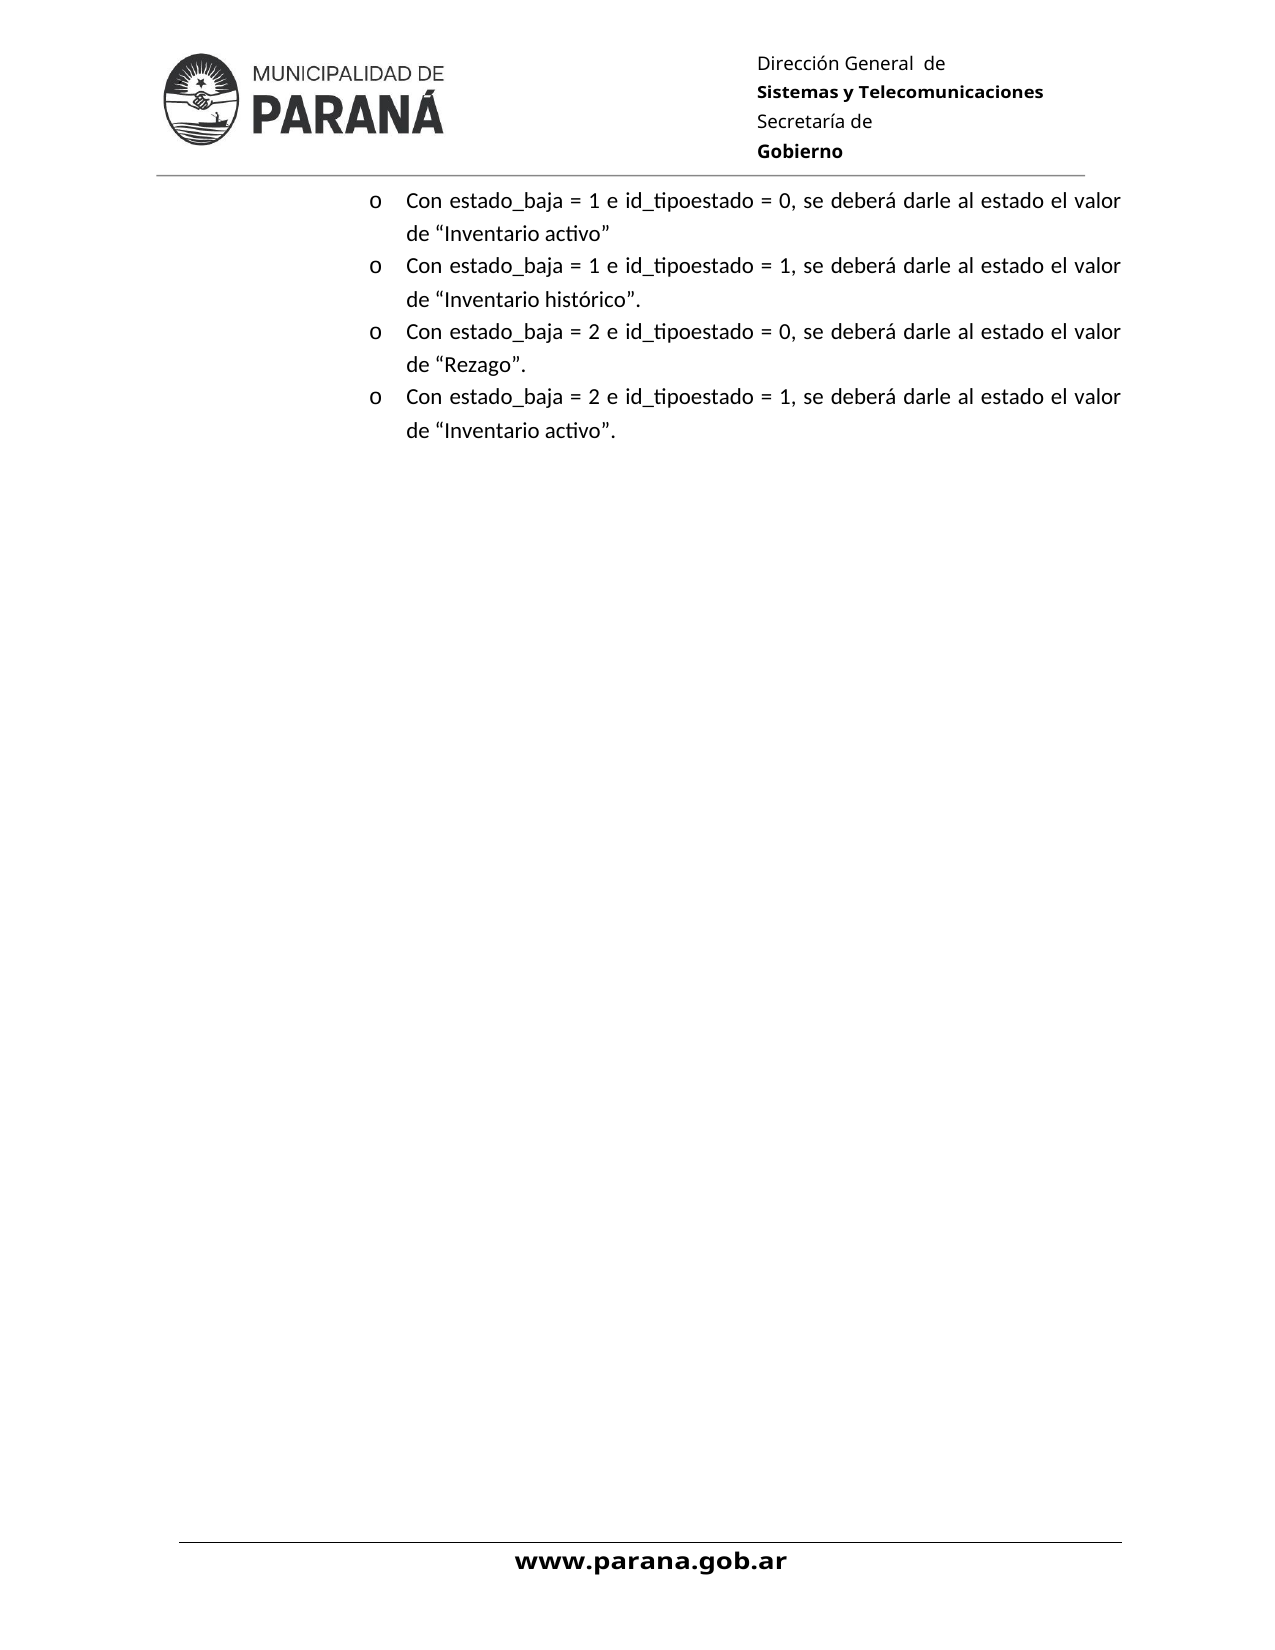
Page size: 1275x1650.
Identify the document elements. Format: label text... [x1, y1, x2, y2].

list Con estado_baja = 2 e id_tipoestado = 1, se deberá darle al estado el valor de “Inventario activo”. [368, 382, 1122, 444]
list Con estado_baja = 2 e id_tipoestado = 0, se deberá darle al estado el valor de “Rezago”. [368, 317, 1122, 378]
list Con estado_baja = 1 e id_tipoestado = 1, se deberá darle al estado el valor de “Inventario histórico”. [368, 251, 1122, 313]
list Con estado_baja = 1 e id_tipoestado = 0, se deberá darle al estado el valor de “Inventario activo” [368, 186, 1122, 247]
picture [162, 53, 446, 146]
